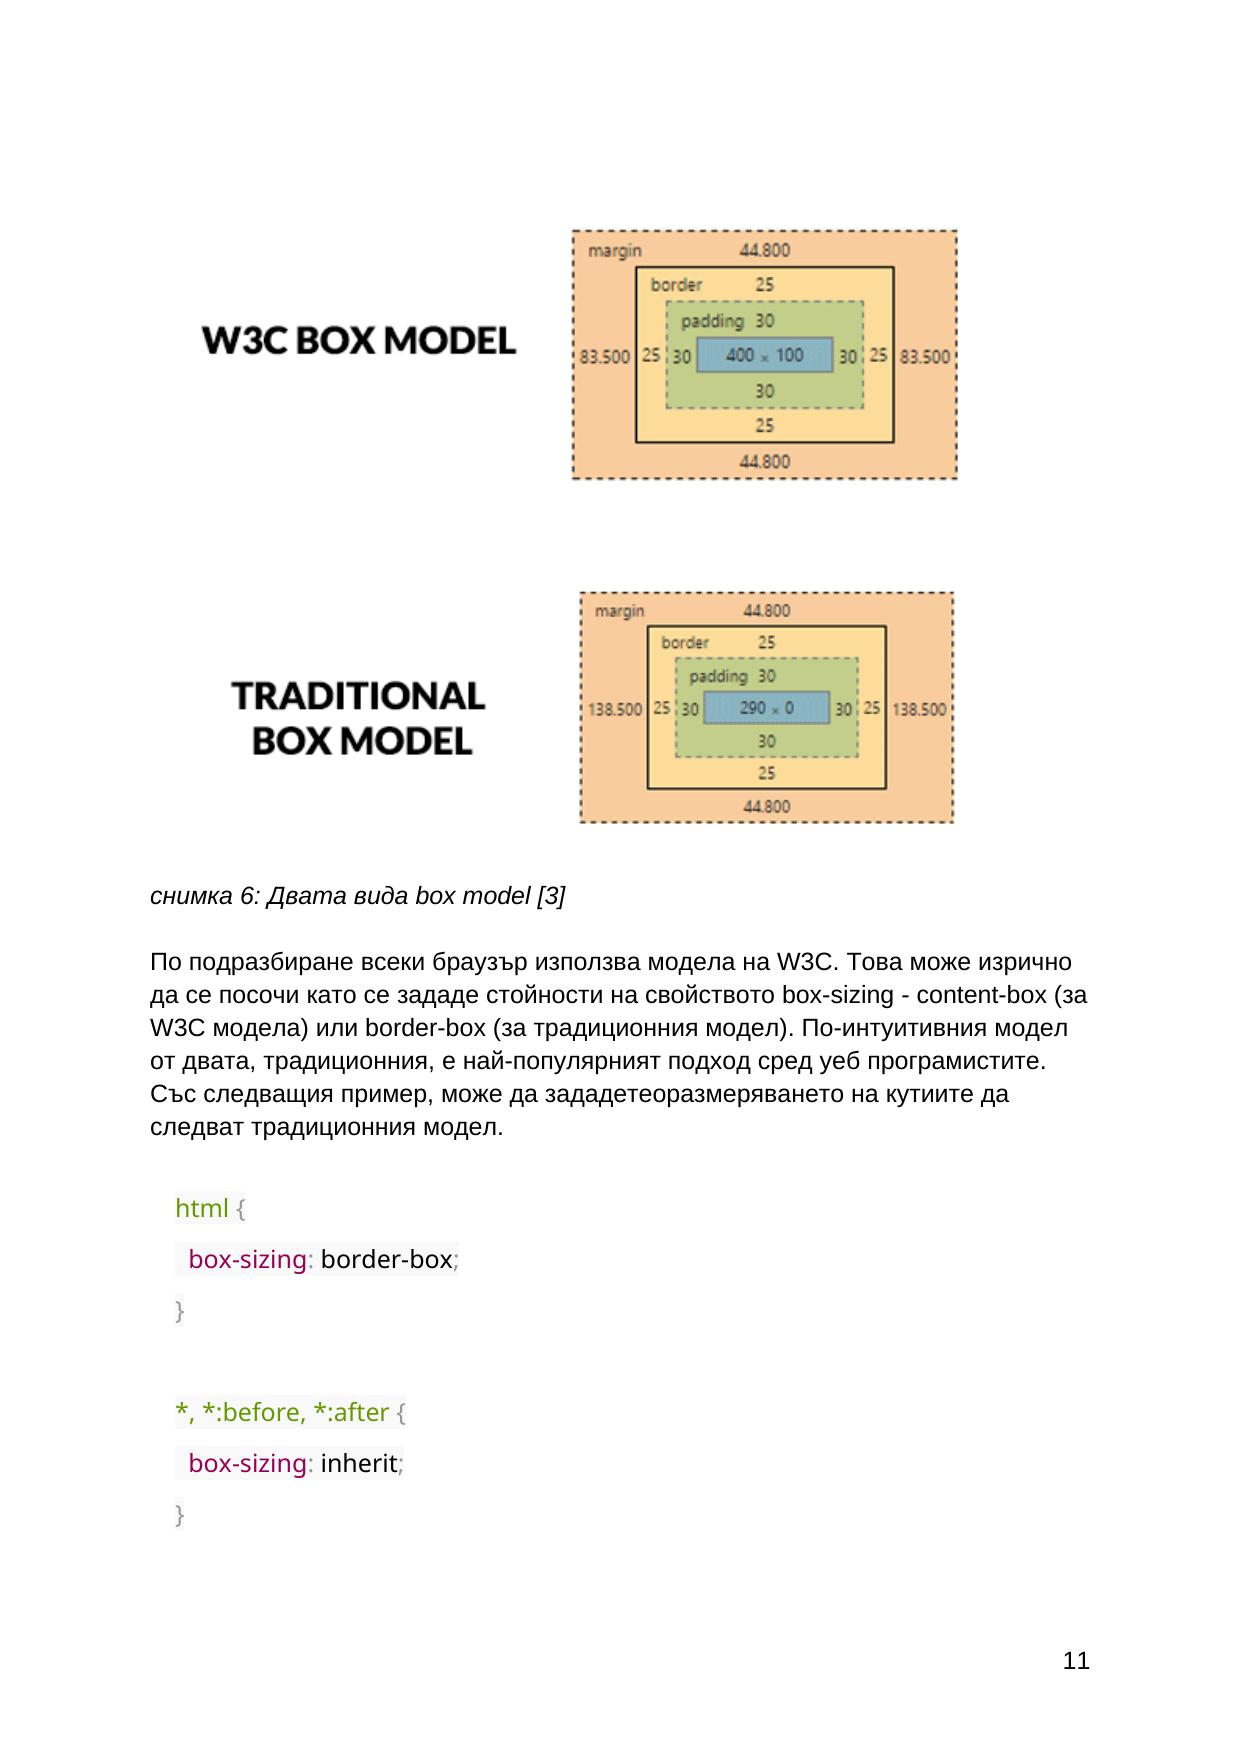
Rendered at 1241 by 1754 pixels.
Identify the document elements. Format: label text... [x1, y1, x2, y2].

text снимка 6: Двата вида box model [3] [150, 881, 1090, 909]
text html { box-sizing: border-box; } *, *:before, *:after { box-sizing: inherit; } [175, 1191, 1065, 1531]
picture [150, 150, 1072, 877]
text По подразбиране всеки браузър използва модела на W3C. Това може изрично да се посочи като се зададе стойности на свойството box-sizing - content-box (за W3C модела) или border-box (за традиционния модел). По-интуитивния модел от двата, традиционния, е най-популярният подход сред уеб програмистите. Със следващия пример, може да зададетеоразмеряването на кутиите да следват традиционния модел. [150, 947, 1090, 1141]
